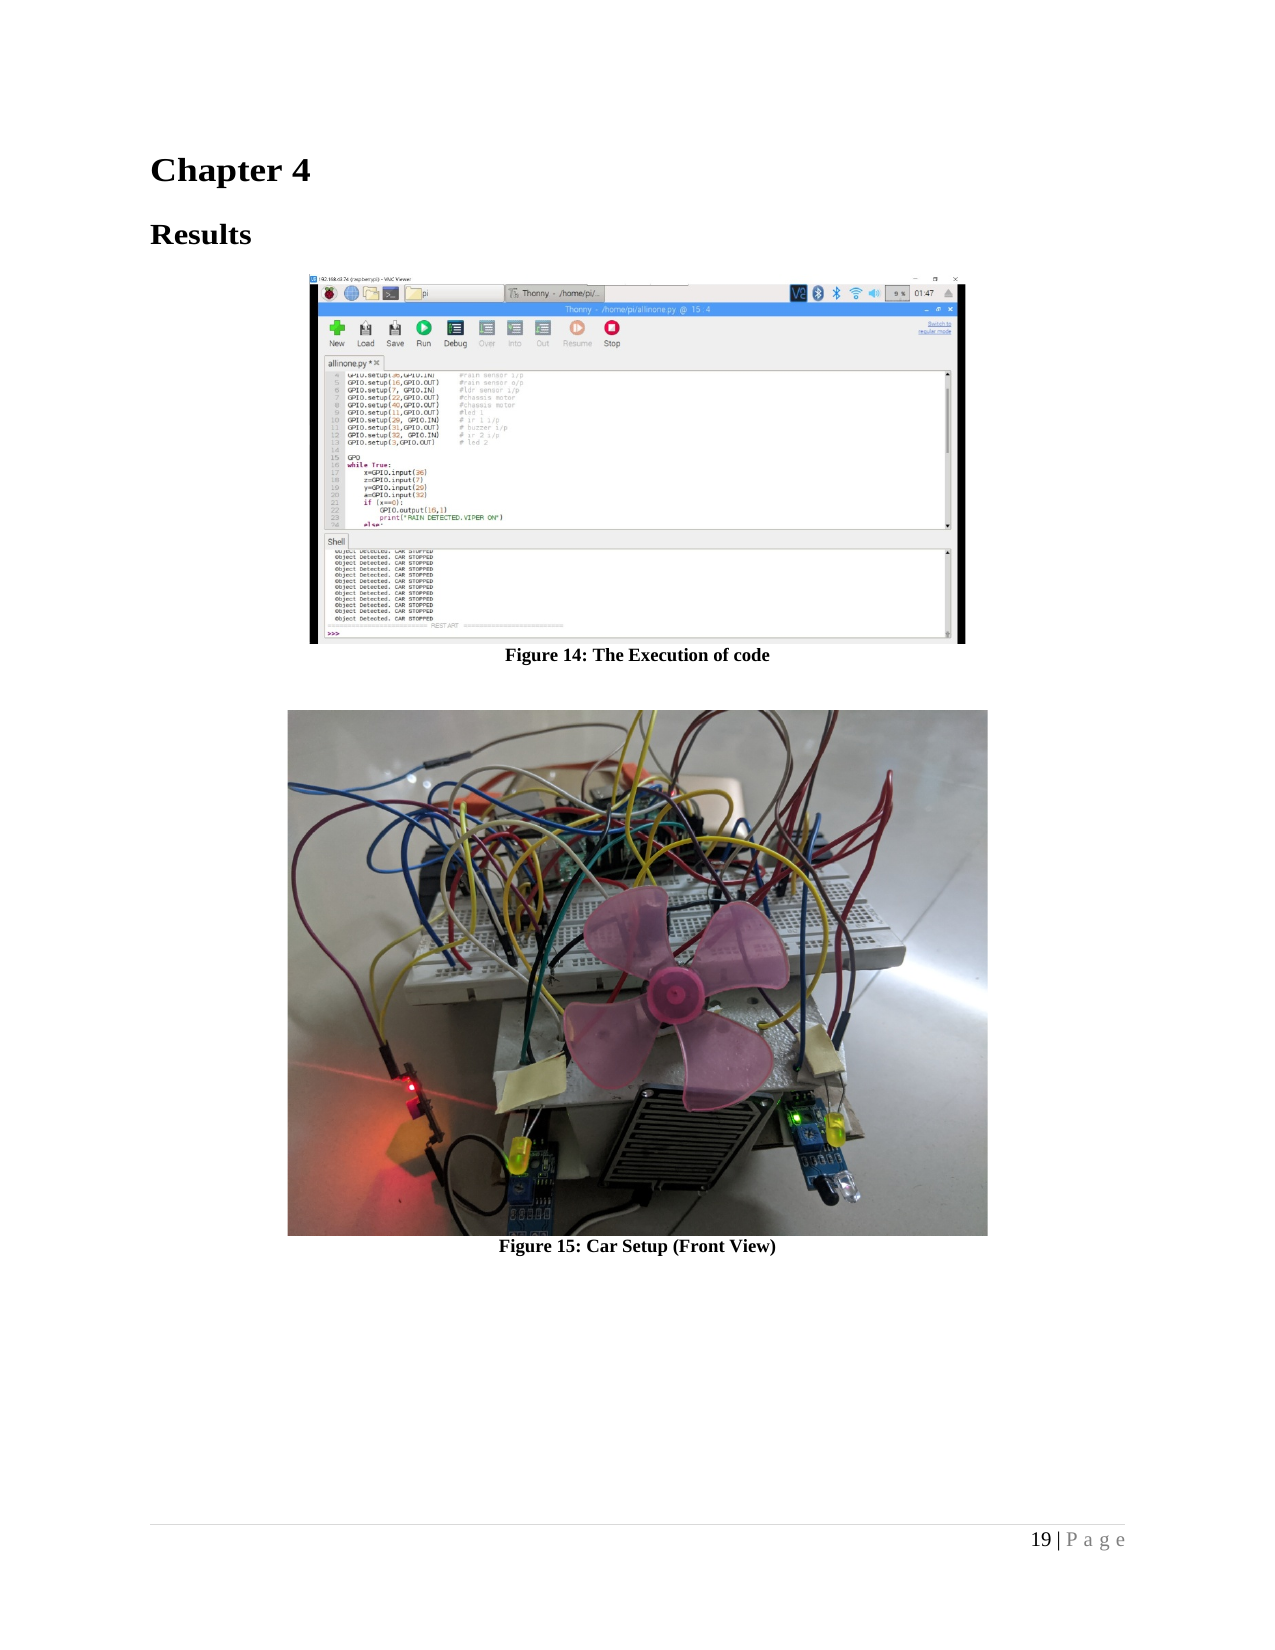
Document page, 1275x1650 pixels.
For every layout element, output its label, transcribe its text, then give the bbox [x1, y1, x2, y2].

text Figure 15: Car Setup (Front View) [150, 1235, 1125, 1257]
text Figure 14: The Execution of code [150, 644, 1125, 665]
picture [309, 274, 966, 644]
subtitle Results [150, 217, 1125, 251]
subtitle Chapter 4 [150, 150, 1125, 188]
picture [287, 710, 988, 1236]
